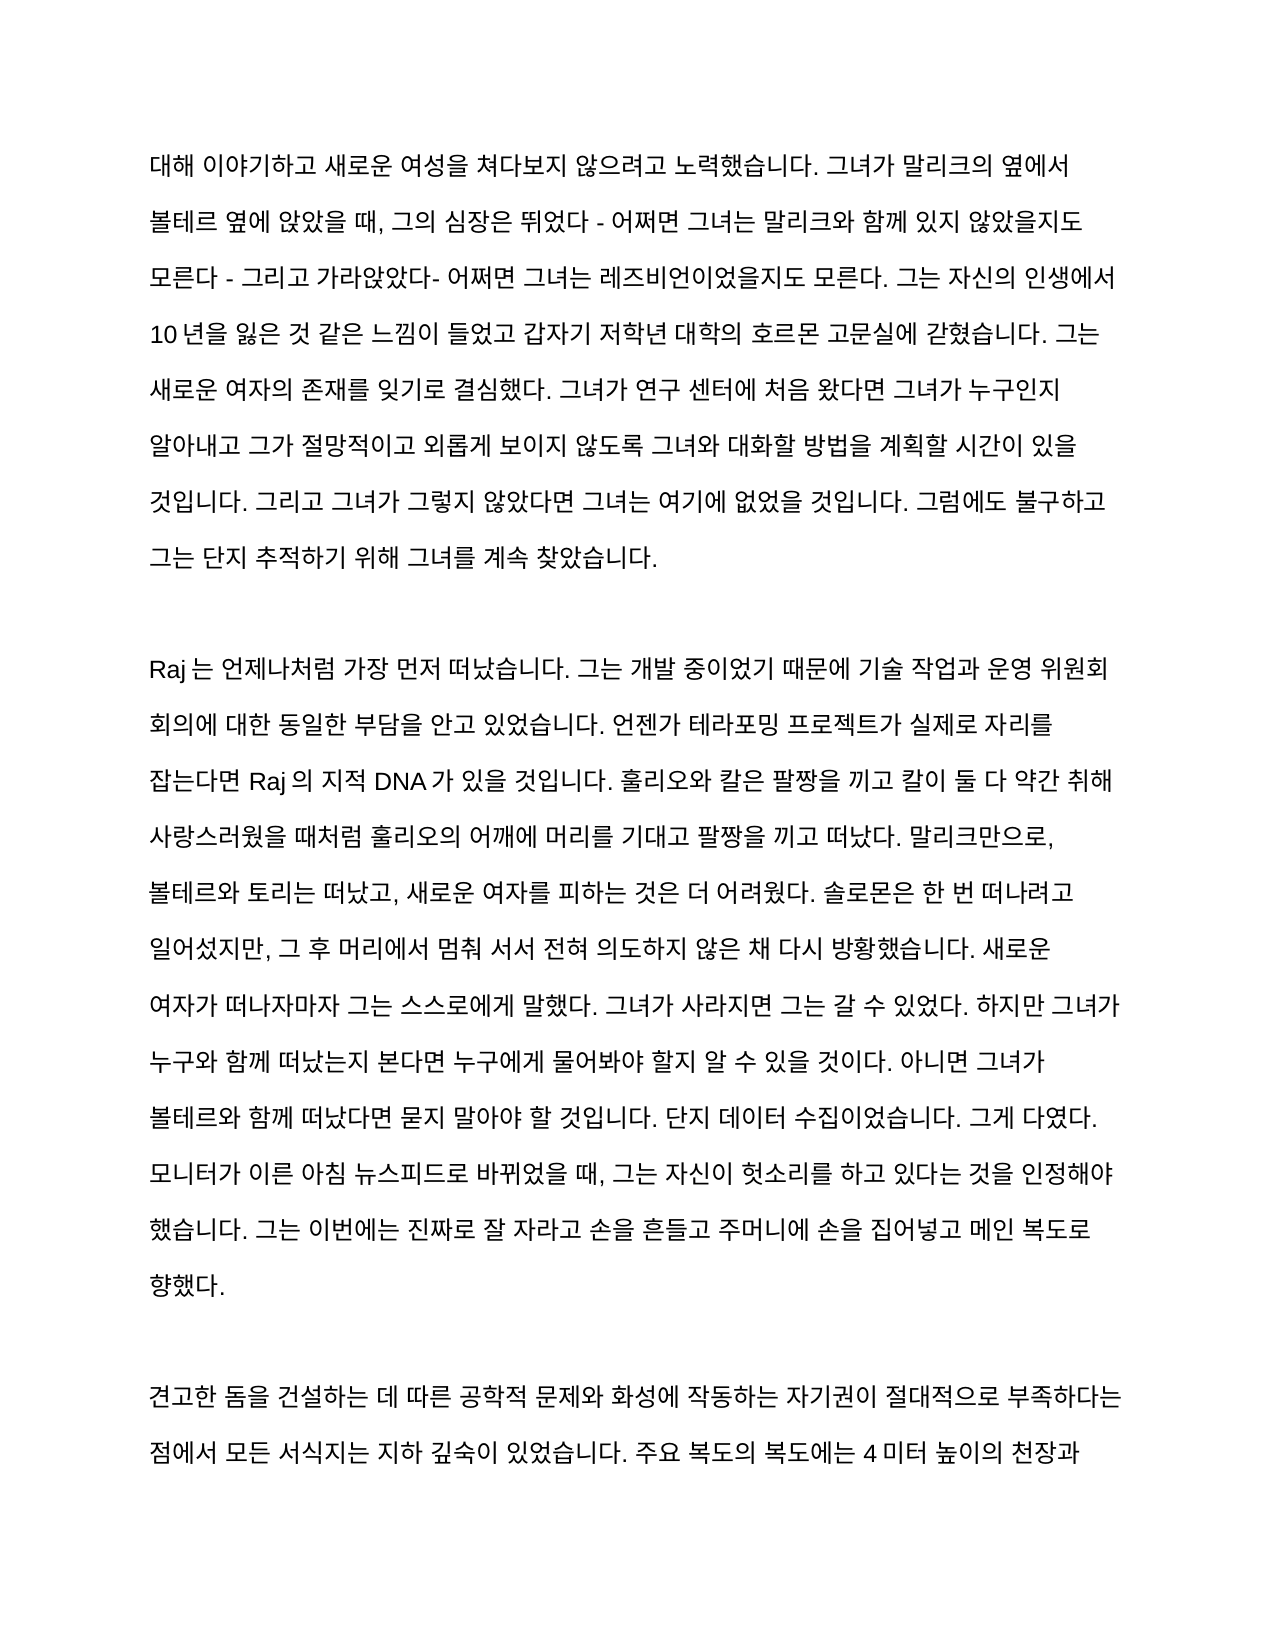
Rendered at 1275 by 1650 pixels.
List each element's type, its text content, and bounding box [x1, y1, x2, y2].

text 볼테르와 토리는 떠났고, 새로운 여자를 피하는 것은 더 어려웠다. 솔로몬은 한 번 떠나려고 일어섰지만, 그 후 머리에서 멈춰 서서 전혀 의도하지 않은 채 다시 방황했습니다. 새로운 여자가 떠나자마자 그는 스스로에게 말했다. 그녀가 사라지면 그는 갈 수 있었다. 하지만 그녀가 누구와 함께 떠났는지 본다면 누구에게 물어봐야 할지 알 수 있을 것이다. 아니면 그녀가 볼테르와 함께 떠났다면 묻지 말아야 할 것입니다. 단지 데이터 수집이었습니다. 그게 다였다. 모니터가 이른 아침 뉴스피드로 바뀌었을 때, 그는 자신이 헛소리를 하고 있다는 것을 인정해야 했습니다. 그는 이번에는 진짜로 잘 자라고 손을 흔들고 주머니에 손을 집어넣고 메인 복도로 향했다. [148, 879, 1124, 1300]
text Raj는 언제나처럼 가장 먼저 떠났습니다. 그는 개발 중이었기 때문에 기술 작업과 운영 위원회 회의에 대한 동일한 부담을 안고 있었습니다. 언젠가 테라포밍 프로젝트가 실제로 자리를 잡는다면 Raj의 지적 DNA가 있을 것입니다. 훌리오와 칼은 팔짱을 끼고 칼이 둘 다 약간 취해 사랑스러웠을 때처럼 훌리오의 어깨에 머리를 기대고 팔짱을 끼고 떠났다. 말리크만으로, [148, 655, 1124, 852]
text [148, 1383, 1124, 1467]
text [148, 152, 1124, 573]
